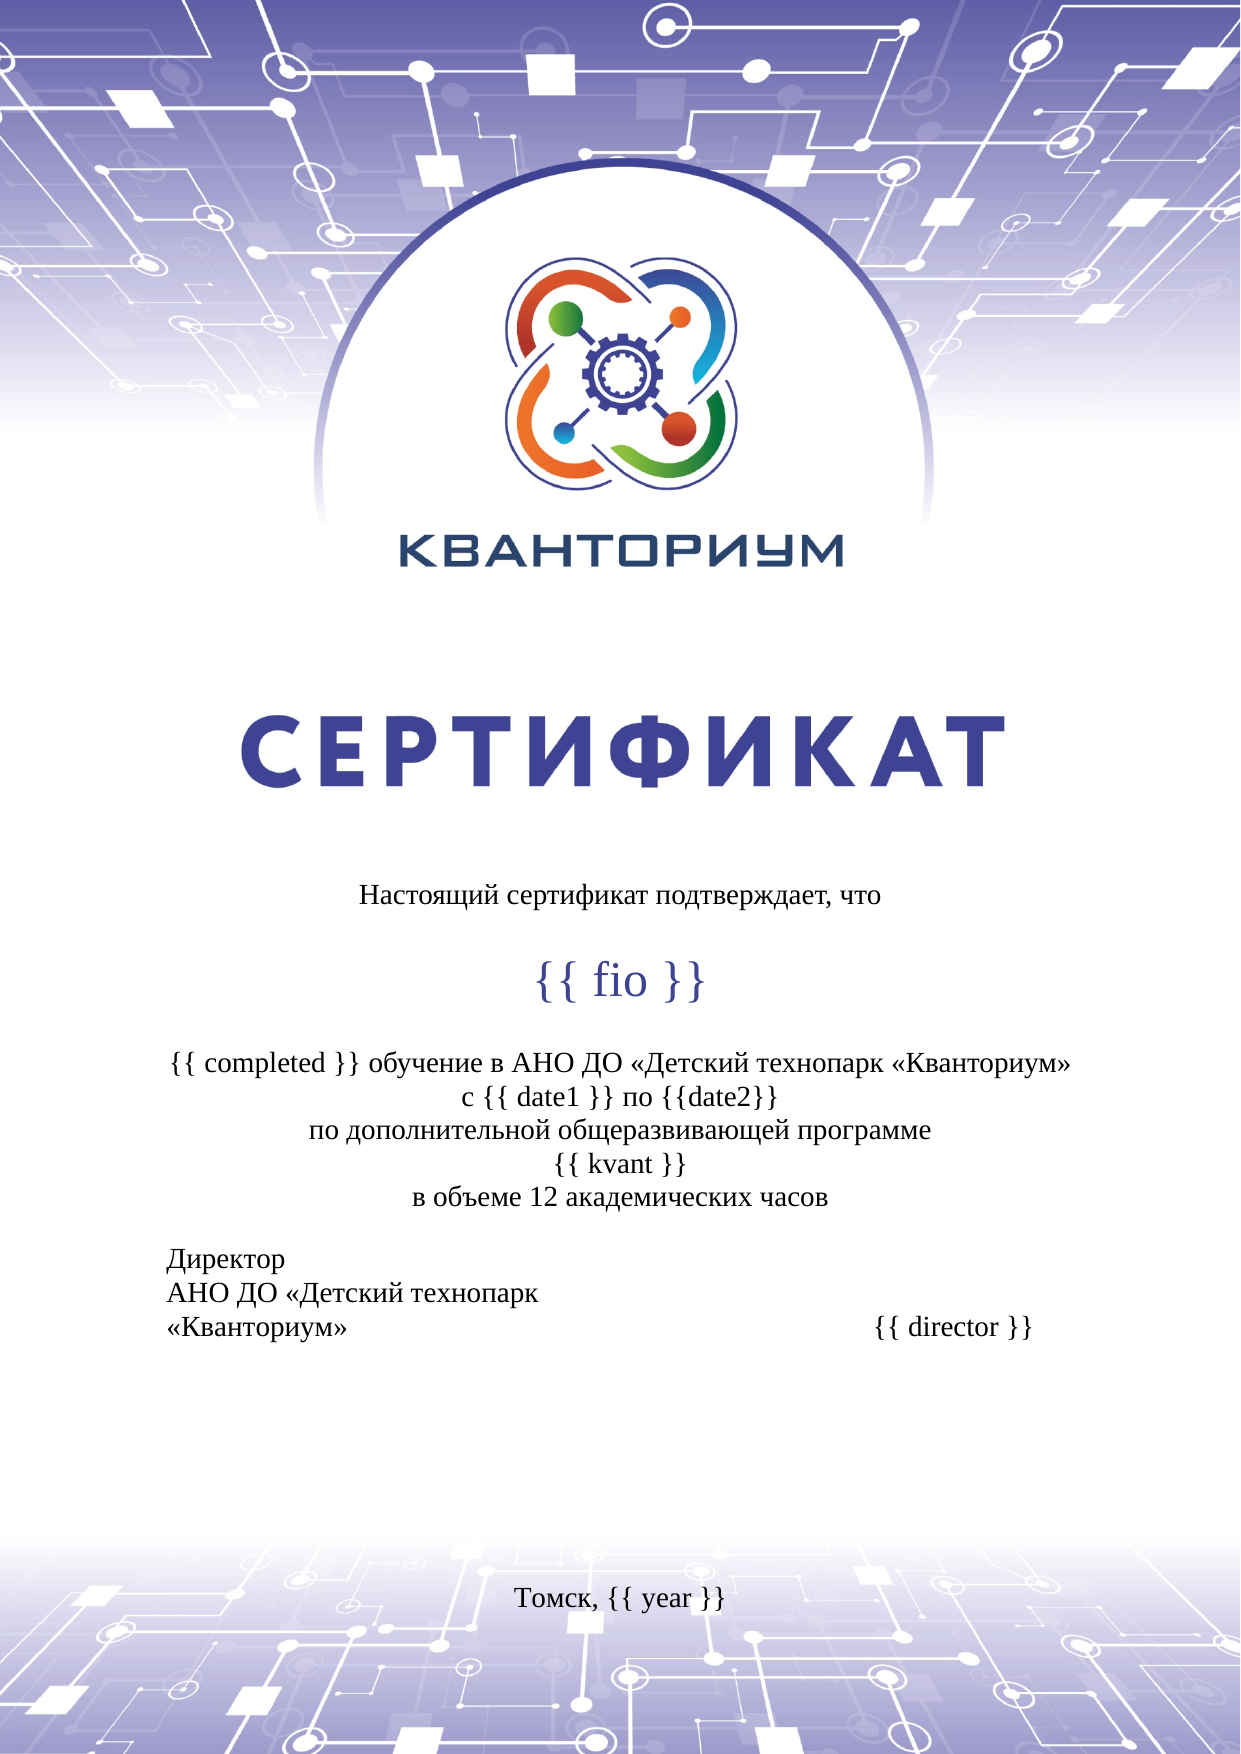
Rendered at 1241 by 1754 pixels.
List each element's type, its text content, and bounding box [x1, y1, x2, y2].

text Томск, {{ year }} [0, 1580, 1240, 1613]
picture [0, 0, 1241, 1754]
table_header [155, 475, 1085, 877]
table_cell Настоящий сертификат подтверждает, что {{ fio }} {{ completed }} обучение в АНО ДО «Детский технопарк «Кванториум» c {{ date1 }} по {{date2}} по дополнительной общеразвивающей программе {{ kvant }} в объеме 12 академических часов [155, 878, 1085, 1213]
table_cell Директор АНО ДО «Детский технопарк «Кванториум» {{ director }} [155, 1213, 1085, 1342]
